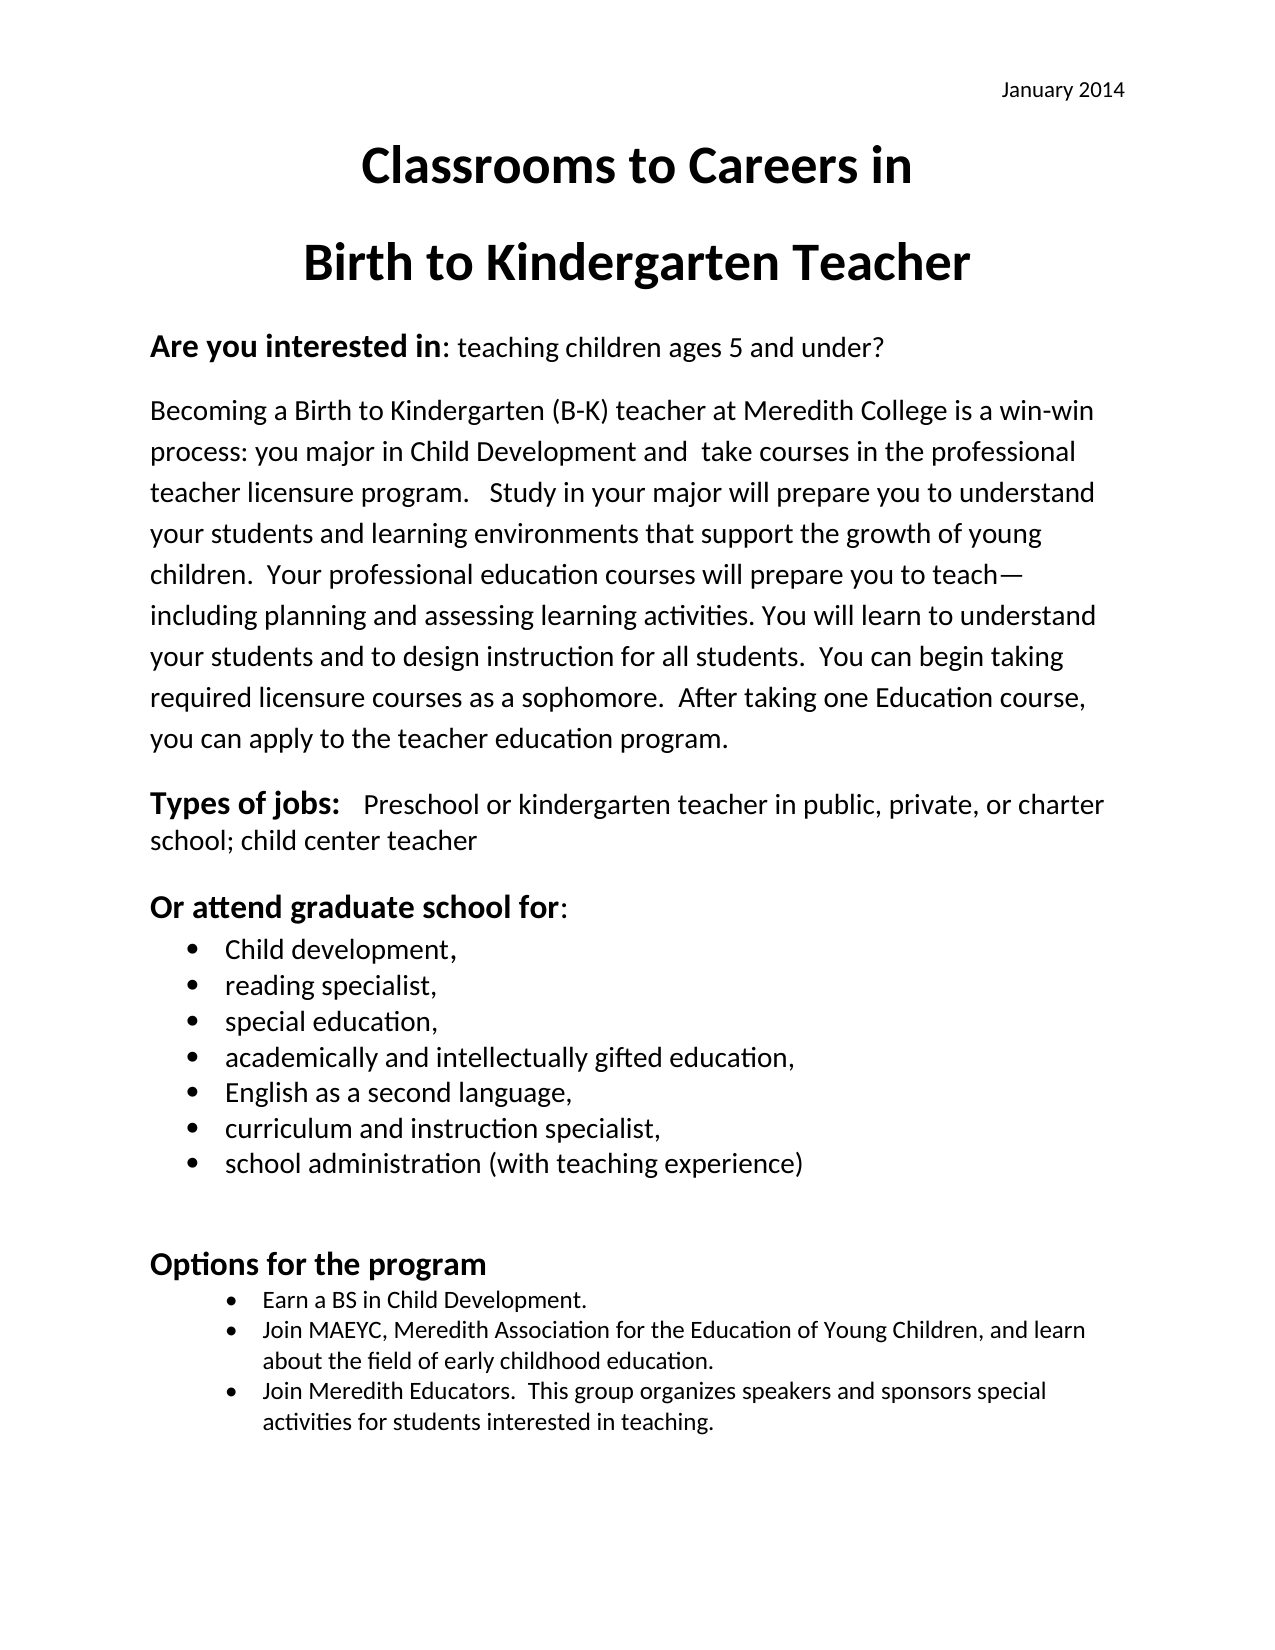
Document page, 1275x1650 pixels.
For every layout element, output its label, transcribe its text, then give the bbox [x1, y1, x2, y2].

list Earn a BS in Child Development. [225, 1284, 1125, 1314]
list school administration (with teaching experience) [187, 1146, 1125, 1181]
text Becoming a Birth to Kindergarten (B-K) teacher at Meredith College is a win-win process: you major in Child Development and take courses in the professional teacher licensure program. Study in your major will prepare you to understand your students and learning environments that support the growth of young children. Your professional education courses will prepare you to teach—including planning and assessing learning activities. You will learn to understand your students and to design instruction for all students. You can begin taking required licensure courses as a sophomore. After taking one Education course, you can apply to the teacher education program. [150, 392, 1125, 756]
list Child development, [187, 927, 1125, 967]
list special education, [187, 1003, 1125, 1039]
list Join Meredith Educators. This group organizes speakers and sponsors special activities for students interested in teaching. [225, 1375, 1125, 1436]
list curriculum and instruction specialist, [187, 1110, 1125, 1146]
list reading specialist, [187, 967, 1125, 1003]
list academically and intellectually gifted education, [187, 1039, 1125, 1074]
text Birth to Kindergarten Teacher [150, 228, 1125, 294]
text Types of jobs: Preschool or kindergarten teacher in public, private, or charter school; child center teacher [150, 782, 1125, 858]
list English as a second language, [187, 1074, 1125, 1110]
list Join MAEYC, Meredith Association for the Education of Young Children, and learn about the field of early childhood education. [225, 1314, 1125, 1375]
text Options for the program [150, 1243, 1125, 1284]
text Classrooms to Careers in [150, 131, 1125, 197]
text Or attend graduate school for: [150, 886, 1125, 927]
text Are you interested in: teaching children ages 5 and under? [150, 325, 1125, 366]
